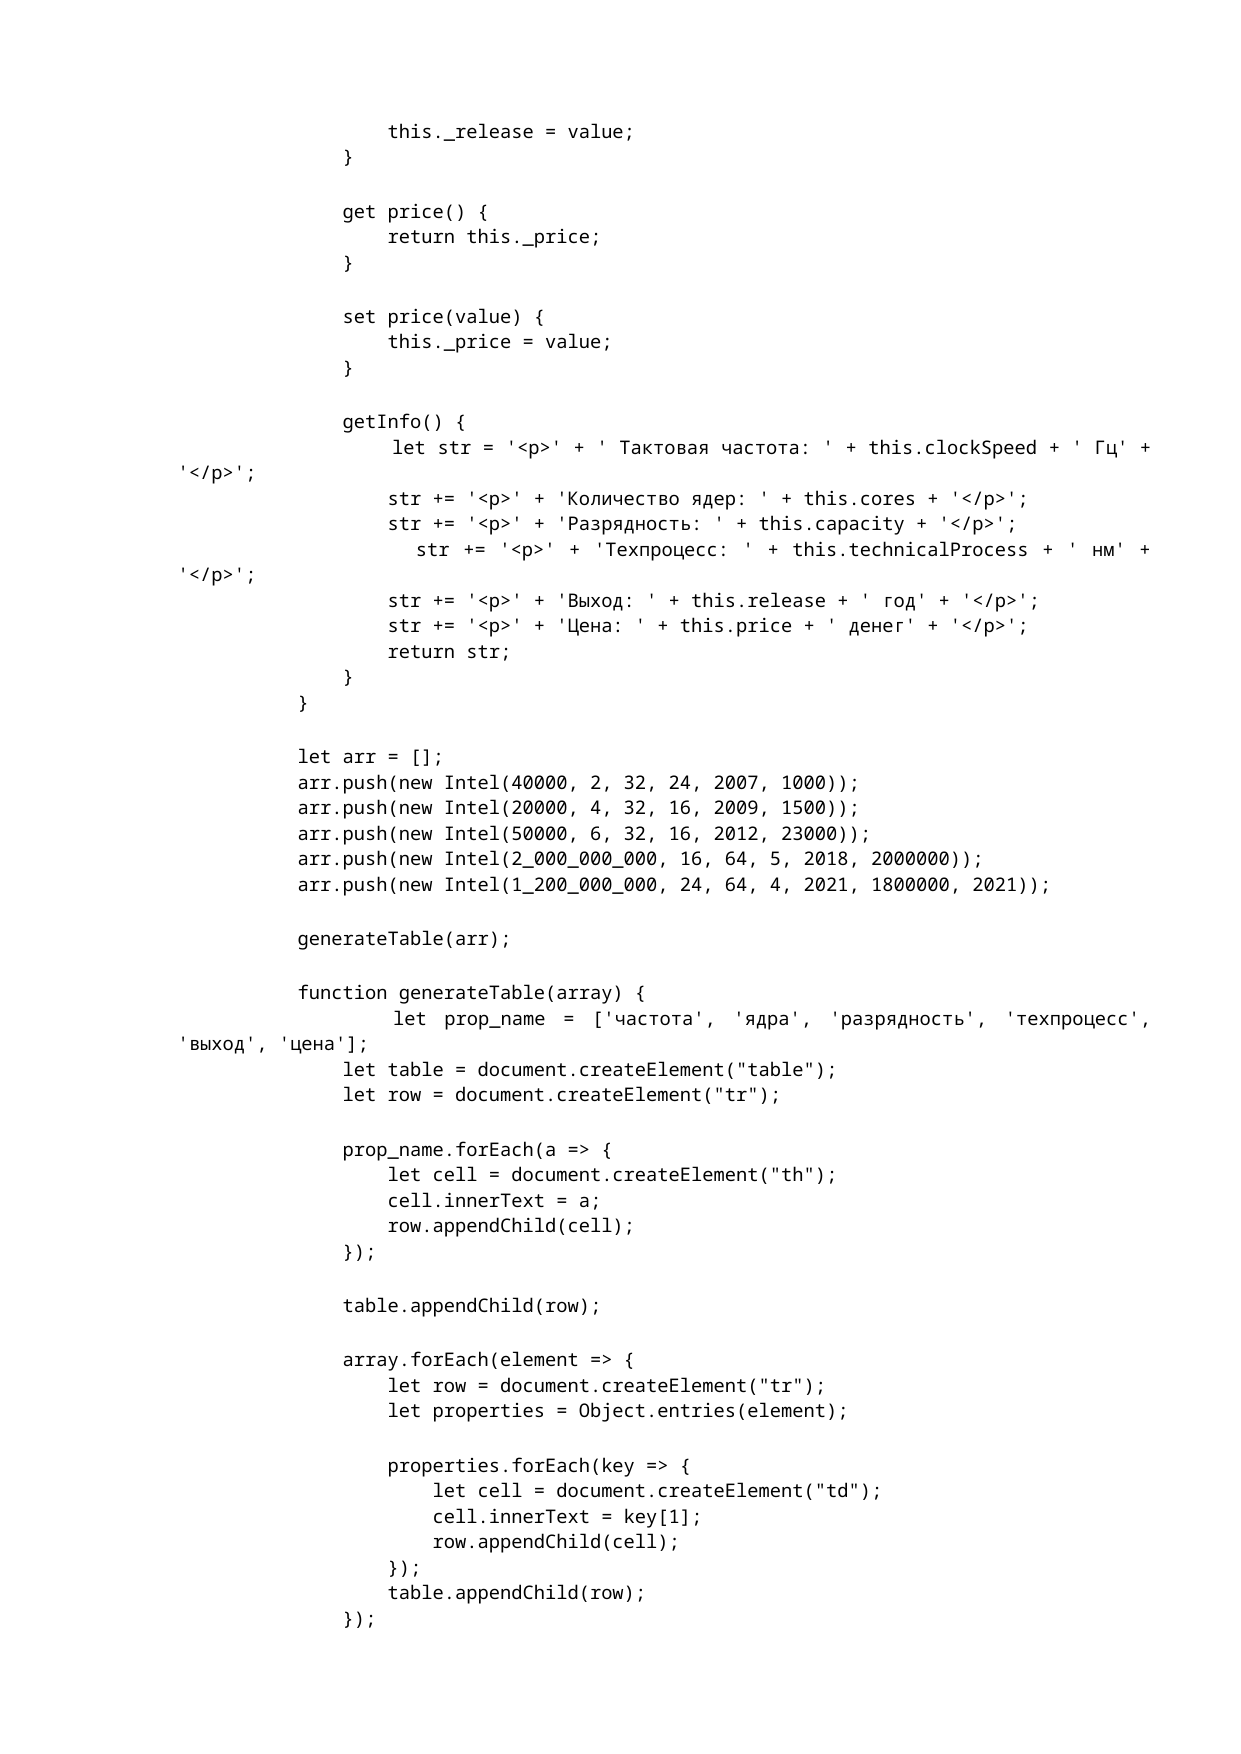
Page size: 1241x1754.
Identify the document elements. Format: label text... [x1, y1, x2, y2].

text let str = '<p>' + ' Тактовая частота: ' + this.clockSpeed + ' Гц' + '</p>'; [177, 434, 1152, 485]
text arr.push(new Intel(20000, 4, 32, 16, 2009, 1500)); [177, 794, 1152, 820]
text str += '<p>' + 'Выход: ' + this.release + ' год' + '</p>'; [177, 587, 1152, 613]
text return str; [177, 638, 1152, 664]
text let arr = []; [177, 743, 1152, 769]
text getInfo() { [177, 408, 1152, 434]
text } [177, 144, 1152, 169]
text }); [177, 1605, 1152, 1631]
text let row = document.createElement("tr"); [177, 1082, 1152, 1107]
text get price() { [177, 198, 1152, 223]
text }); [177, 1238, 1152, 1264]
text }); [177, 1554, 1152, 1579]
text let cell = document.createElement("th"); [177, 1162, 1152, 1187]
text arr.push(new Intel(40000, 2, 32, 24, 2007, 1000)); [177, 769, 1152, 794]
text function generateTable(array) { [177, 980, 1152, 1005]
text let row = document.createElement("tr"); [177, 1372, 1152, 1398]
text let prop_name = ['частота', 'ядра', 'разрядность', 'техпроцесс', 'выход', 'цена']; [177, 1005, 1152, 1056]
text str += '<p>' + 'Разрядность: ' + this.capacity + '</p>'; [177, 511, 1152, 536]
text this._release = value; [177, 118, 1152, 144]
text arr.push(new Intel(2_000_000_000, 16, 64, 5, 2018, 2000000)); [177, 846, 1152, 871]
text } [177, 354, 1152, 380]
text prop_name.forEach(a => { [177, 1136, 1152, 1162]
text } [177, 664, 1152, 689]
text row.appendChild(cell); [177, 1528, 1152, 1554]
text properties.forEach(key => { [177, 1452, 1152, 1477]
text this._price = value; [177, 329, 1152, 354]
text } [177, 689, 1152, 715]
text cell.innerText = key[1]; [177, 1503, 1152, 1528]
text generateTable(arr); [177, 925, 1152, 951]
text let properties = Object.entries(element); [177, 1398, 1152, 1423]
text let table = document.createElement("table"); [177, 1056, 1152, 1082]
text arr.push(new Intel(1_200_000_000, 24, 64, 4, 2021, 1800000, 2021)); [177, 871, 1152, 897]
text str += '<p>' + 'Техпроцесс: ' + this.technicalProcess + ' нм' + '</p>'; [177, 536, 1152, 587]
text } [177, 249, 1152, 274]
text str += '<p>' + 'Цена: ' + this.price + ' денег' + '</p>'; [177, 613, 1152, 638]
text row.appendChild(cell); [177, 1213, 1152, 1238]
text let cell = document.createElement("td"); [177, 1477, 1152, 1503]
text arr.push(new Intel(50000, 6, 32, 16, 2012, 23000)); [177, 820, 1152, 846]
text table.appendChild(row); [177, 1579, 1152, 1605]
text table.appendChild(row); [177, 1292, 1152, 1318]
text set price(value) { [177, 303, 1152, 329]
text array.forEach(element => { [177, 1347, 1152, 1372]
text return this._price; [177, 223, 1152, 249]
text cell.innerText = a; [177, 1187, 1152, 1213]
text str += '<p>' + 'Количество ядер: ' + this.cores + '</p>'; [177, 485, 1152, 511]
